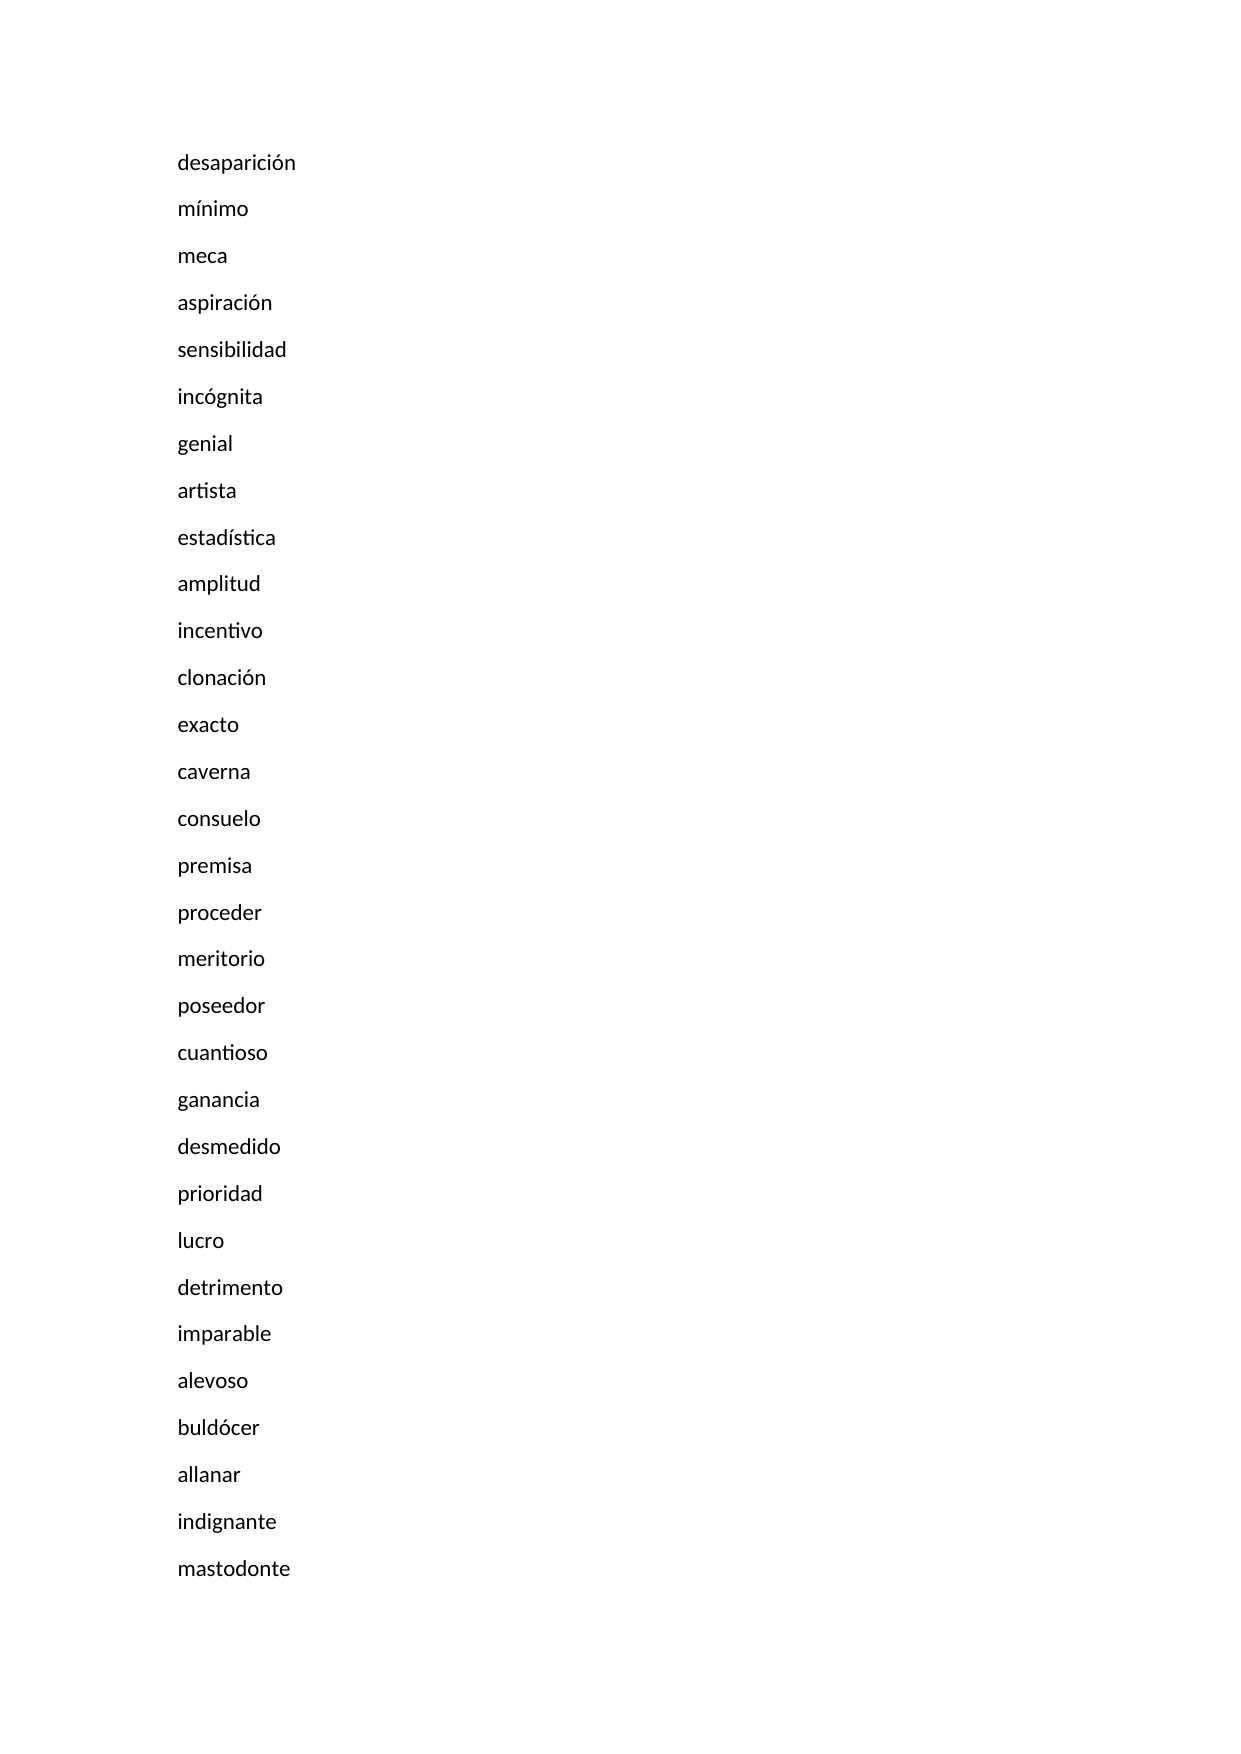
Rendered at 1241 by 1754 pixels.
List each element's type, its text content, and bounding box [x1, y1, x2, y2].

text detrimento [177, 1273, 1063, 1301]
text consuelo [177, 804, 1063, 832]
text exacto [177, 710, 1063, 738]
text mínimo [177, 194, 1063, 222]
text amplitud [177, 569, 1063, 597]
text desaparición [177, 148, 1063, 176]
text estadística [177, 523, 1063, 551]
text mastodonte [177, 1554, 1063, 1582]
text prioridad [177, 1179, 1063, 1207]
text lucro [177, 1226, 1063, 1254]
text cuantioso [177, 1038, 1063, 1066]
text genial [177, 429, 1063, 457]
text ganancia [177, 1085, 1063, 1113]
text sensibilidad [177, 335, 1063, 363]
text desmedido [177, 1132, 1063, 1160]
text premisa [177, 851, 1063, 879]
text poseedor [177, 991, 1063, 1019]
text artista [177, 476, 1063, 504]
text alevoso [177, 1366, 1063, 1394]
text incentivo [177, 616, 1063, 644]
text indignante [177, 1507, 1063, 1535]
text aspiración [177, 288, 1063, 316]
text meritorio [177, 944, 1063, 972]
text imparable [177, 1319, 1063, 1347]
text meca [177, 241, 1063, 269]
text proceder [177, 898, 1063, 926]
text caverna [177, 757, 1063, 785]
text allanar [177, 1460, 1063, 1488]
text incógnita [177, 382, 1063, 410]
text clonación [177, 663, 1063, 691]
text buldócer [177, 1413, 1063, 1441]
